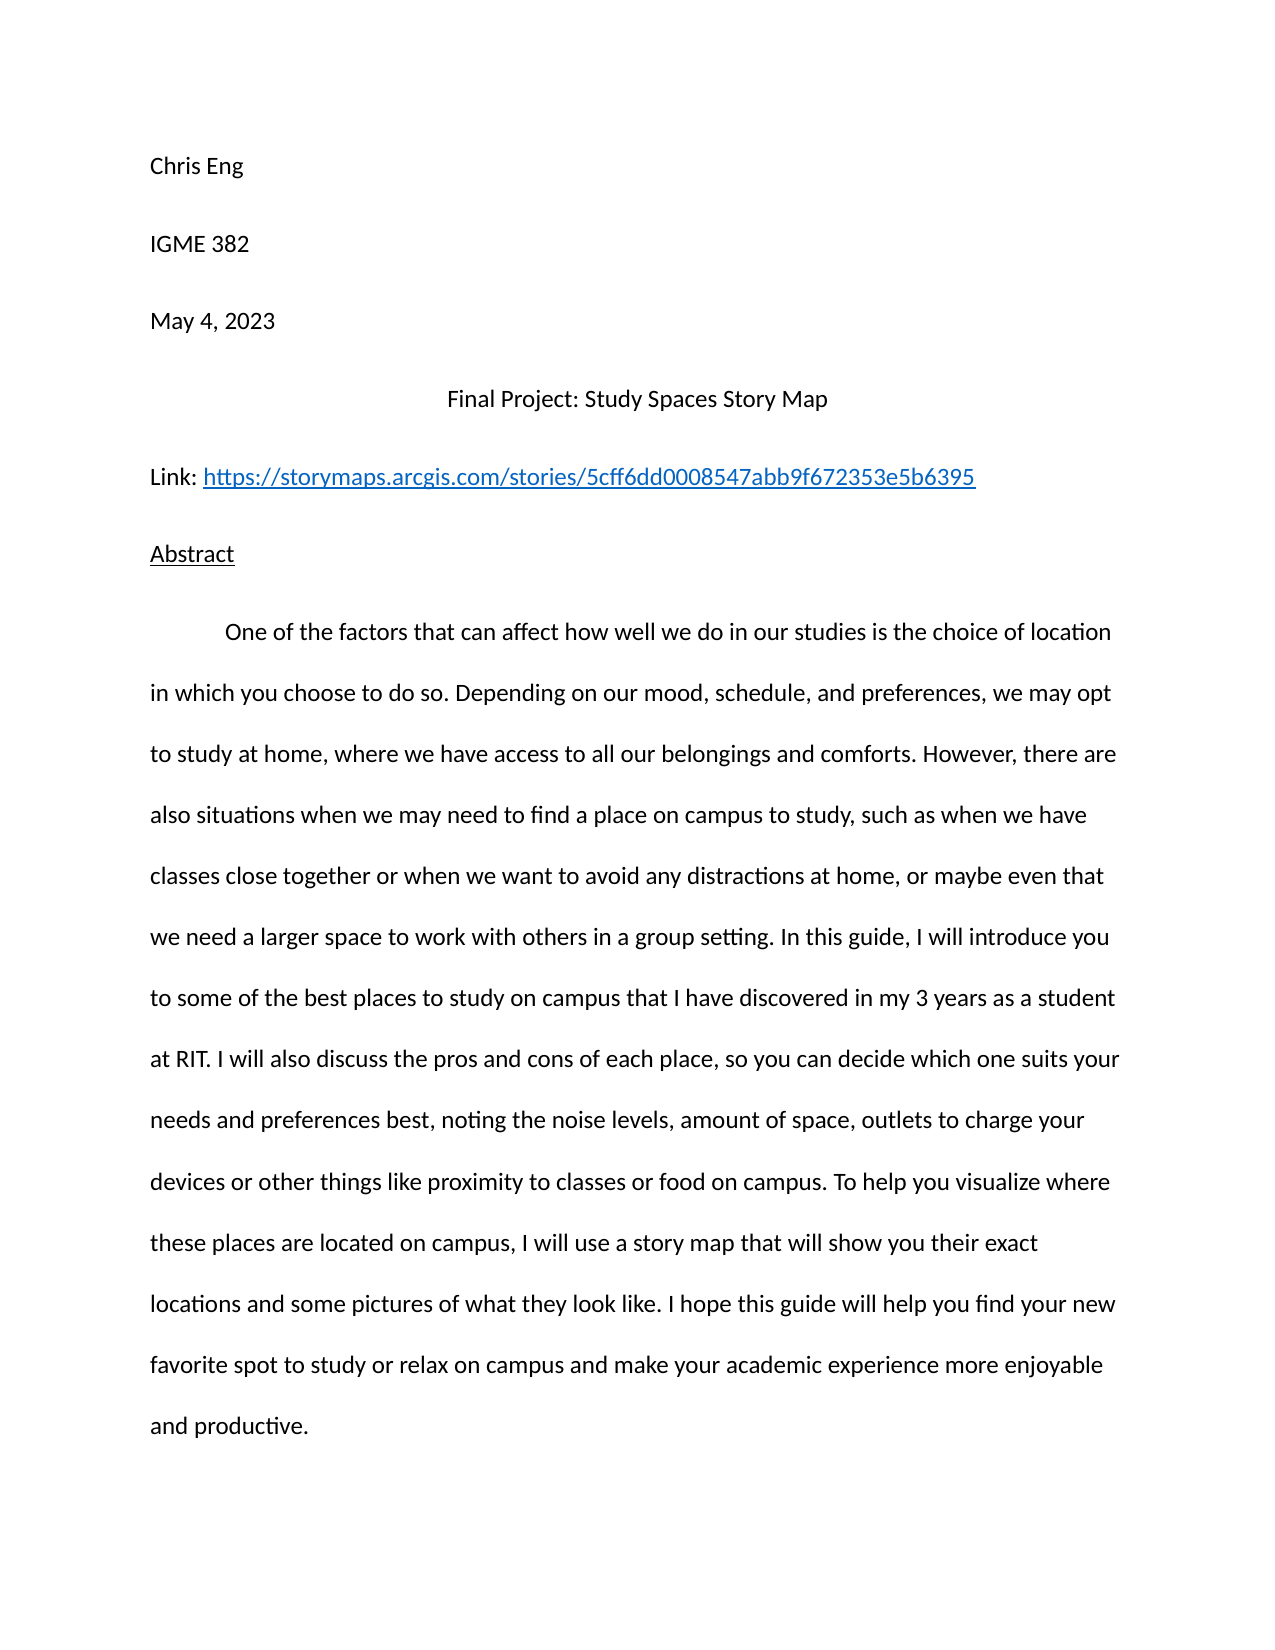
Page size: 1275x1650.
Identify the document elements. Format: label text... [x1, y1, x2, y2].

text May 4, 2023 [150, 305, 1125, 336]
text IGME 382 [150, 228, 1125, 258]
text Final Project: Study Spaces Story Map [150, 383, 1125, 414]
text Link: https://storymaps.arcgis.com/stories/5cff6dd0008547abb9f672353e5b6395 [150, 461, 1125, 491]
text Abstract [150, 538, 1125, 569]
text One of the factors that can affect how well we do in our studies is the choice of location in which you choose to do so. Depending on our mood, schedule, and preferences, we may opt to study at home, where we have access to all our belongings and comforts. However, there are also situations when we may need to find a place on campus to study, such as when we have classes close together or when we want to avoid any distractions at home, or maybe even that we need a larger space to work with others in a group setting. In this guide, I will introduce you to some of the best places to study on campus that I have discovered in my 3 years as a student at RIT. I will also discuss the pros and cons of each place, so you can decide which one suits your needs and preferences best, noting the noise levels, amount of space, outlets to charge your devices or other things like proximity to classes or food on campus. To help you visualize where these places are located on campus, I will use a story map that will show you their exact locations and some pictures of what they look like. I hope this guide will help you find your new favorite spot to study or relax on campus and make your academic experience more enjoyable and productive. [150, 616, 1125, 1440]
text Chris Eng [150, 150, 1125, 181]
